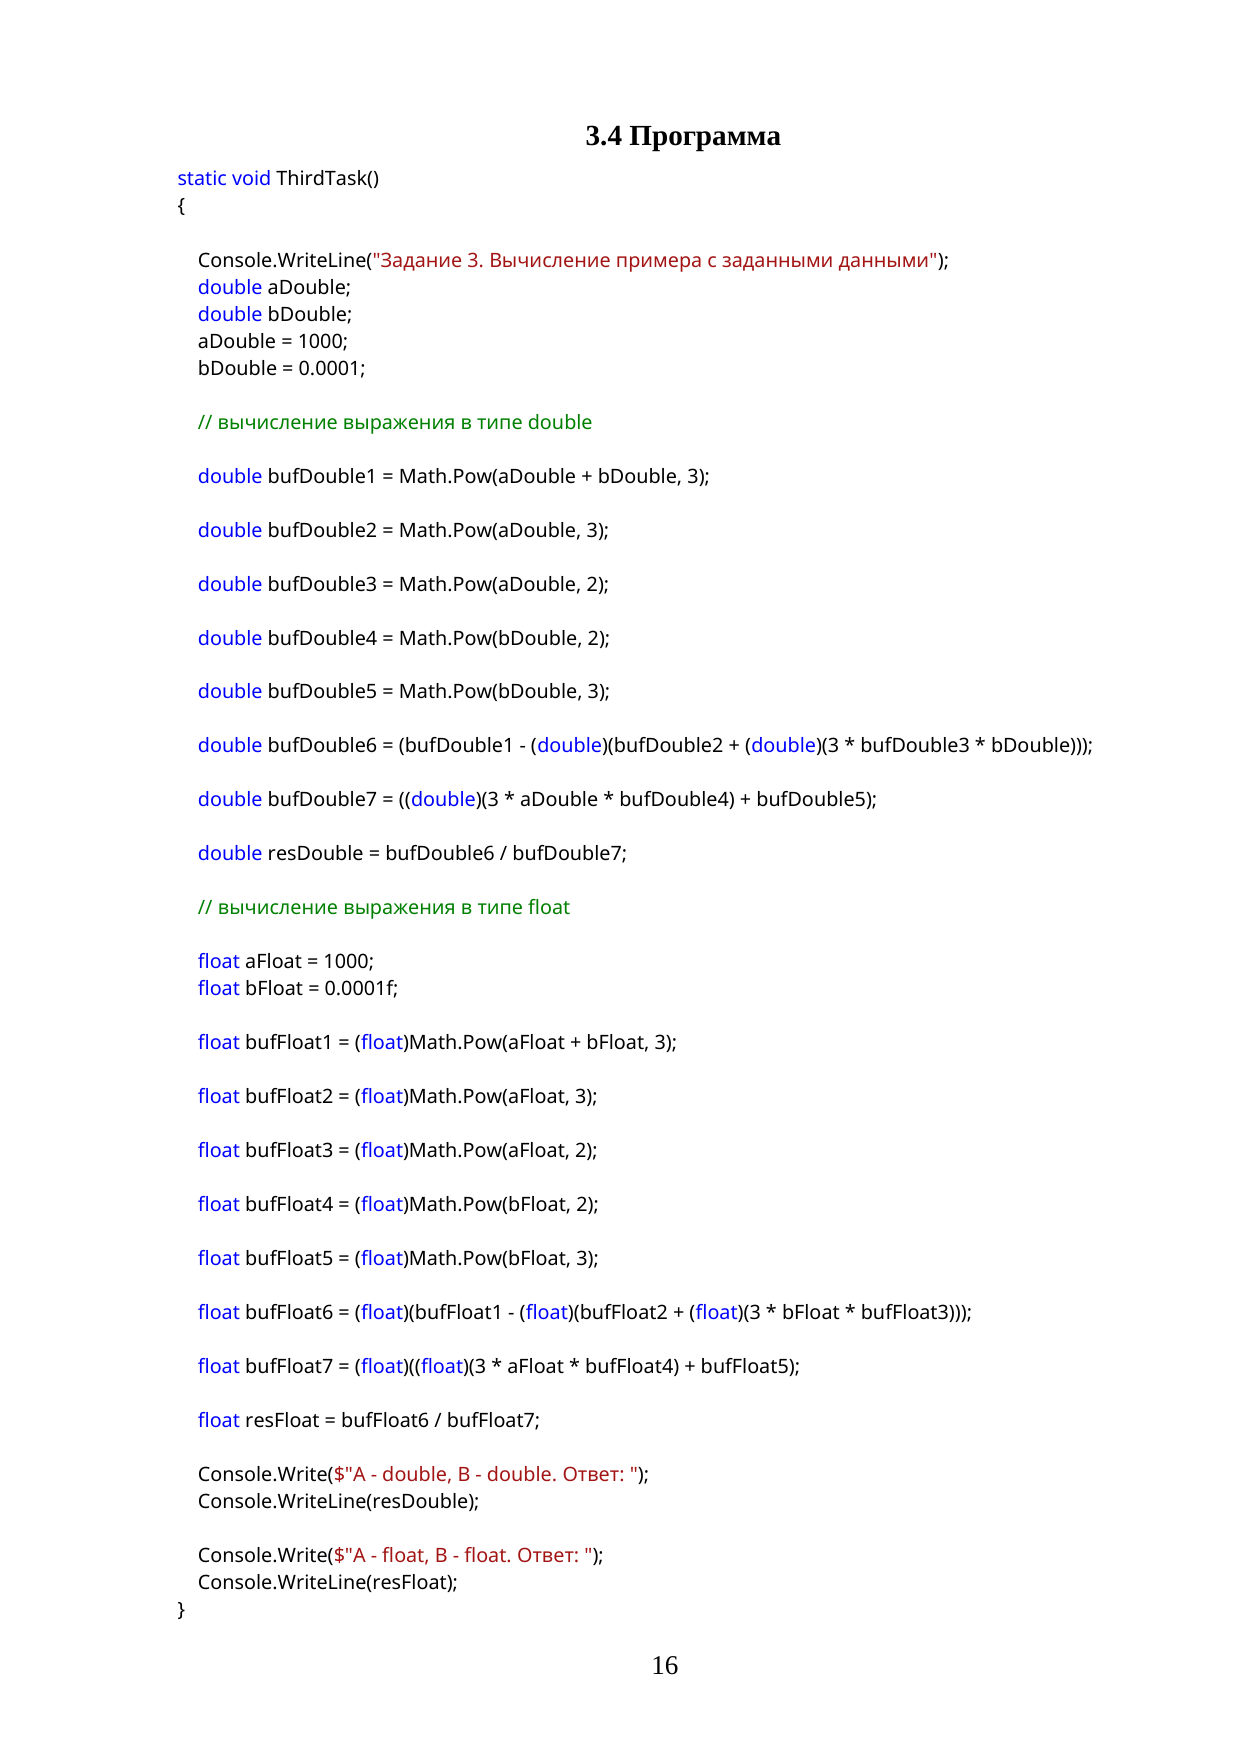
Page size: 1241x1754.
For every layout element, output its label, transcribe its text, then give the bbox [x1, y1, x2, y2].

text bDouble = 0.0001; [177, 354, 1152, 381]
text // вычисление выражения в типе float [177, 894, 1152, 921]
text } [177, 1595, 1152, 1622]
text double bufDouble6 = (bufDouble1 - (double)(bufDouble2 + (double)(3 * bufDouble3 * bDouble))); [177, 732, 1152, 759]
text double bufDouble1 = Math.Pow(aDouble + bDouble, 3); [177, 462, 1152, 489]
text float bufFloat4 = (float)Math.Pow(bFloat, 2); [177, 1190, 1152, 1217]
text Console.WriteLine(resDouble); [177, 1487, 1152, 1514]
text float bufFloat2 = (float)Math.Pow(aFloat, 3); [177, 1082, 1152, 1109]
text Console.WriteLine(resFloat); [177, 1568, 1152, 1595]
text double bDouble; [177, 300, 1152, 327]
text float resFloat = bufFloat6 / bufFloat7; [177, 1406, 1152, 1433]
text float bufFloat6 = (float)(bufFloat1 - (float)(bufFloat2 + (float)(3 * bFloat * bufFloat3))); [177, 1298, 1152, 1325]
text double resDouble = bufDouble6 / bufDouble7; [177, 840, 1152, 867]
text static void ThirdTask() [177, 164, 1152, 191]
text double bufDouble4 = Math.Pow(bDouble, 2); [177, 624, 1152, 651]
text aDouble = 1000; [177, 327, 1152, 354]
text double aDouble; [177, 273, 1152, 300]
text { [177, 191, 1152, 218]
text float bFloat = 0.0001f; [177, 974, 1152, 1002]
text Console.Write($"A - double, B - double. Ответ: "); [177, 1460, 1152, 1487]
text float aFloat = 1000; [177, 948, 1152, 974]
text Console.Write($"A - float, B - float. Ответ: "); [177, 1541, 1152, 1568]
text double bufDouble2 = Math.Pow(aDouble, 3); [177, 516, 1152, 543]
text Console.WriteLine("Задание 3. Вычисление примера с заданными данными"); [177, 246, 1152, 273]
text float bufFloat3 = (float)Math.Pow(aFloat, 2); [177, 1136, 1152, 1163]
text double bufDouble3 = Math.Pow(aDouble, 2); [177, 570, 1152, 597]
text float bufFloat1 = (float)Math.Pow(aFloat + bFloat, 3); [177, 1028, 1152, 1056]
subtitle Программа [215, 118, 1152, 152]
text double bufDouble5 = Math.Pow(bDouble, 3); [177, 678, 1152, 705]
text float bufFloat7 = (float)((float)(3 * aFloat * bufFloat4) + bufFloat5); [177, 1352, 1152, 1379]
text double bufDouble7 = ((double)(3 * aDouble * bufDouble4) + bufDouble5); [177, 786, 1152, 813]
text float bufFloat5 = (float)Math.Pow(bFloat, 3); [177, 1244, 1152, 1271]
text // вычисление выражения в типе double [177, 408, 1152, 435]
